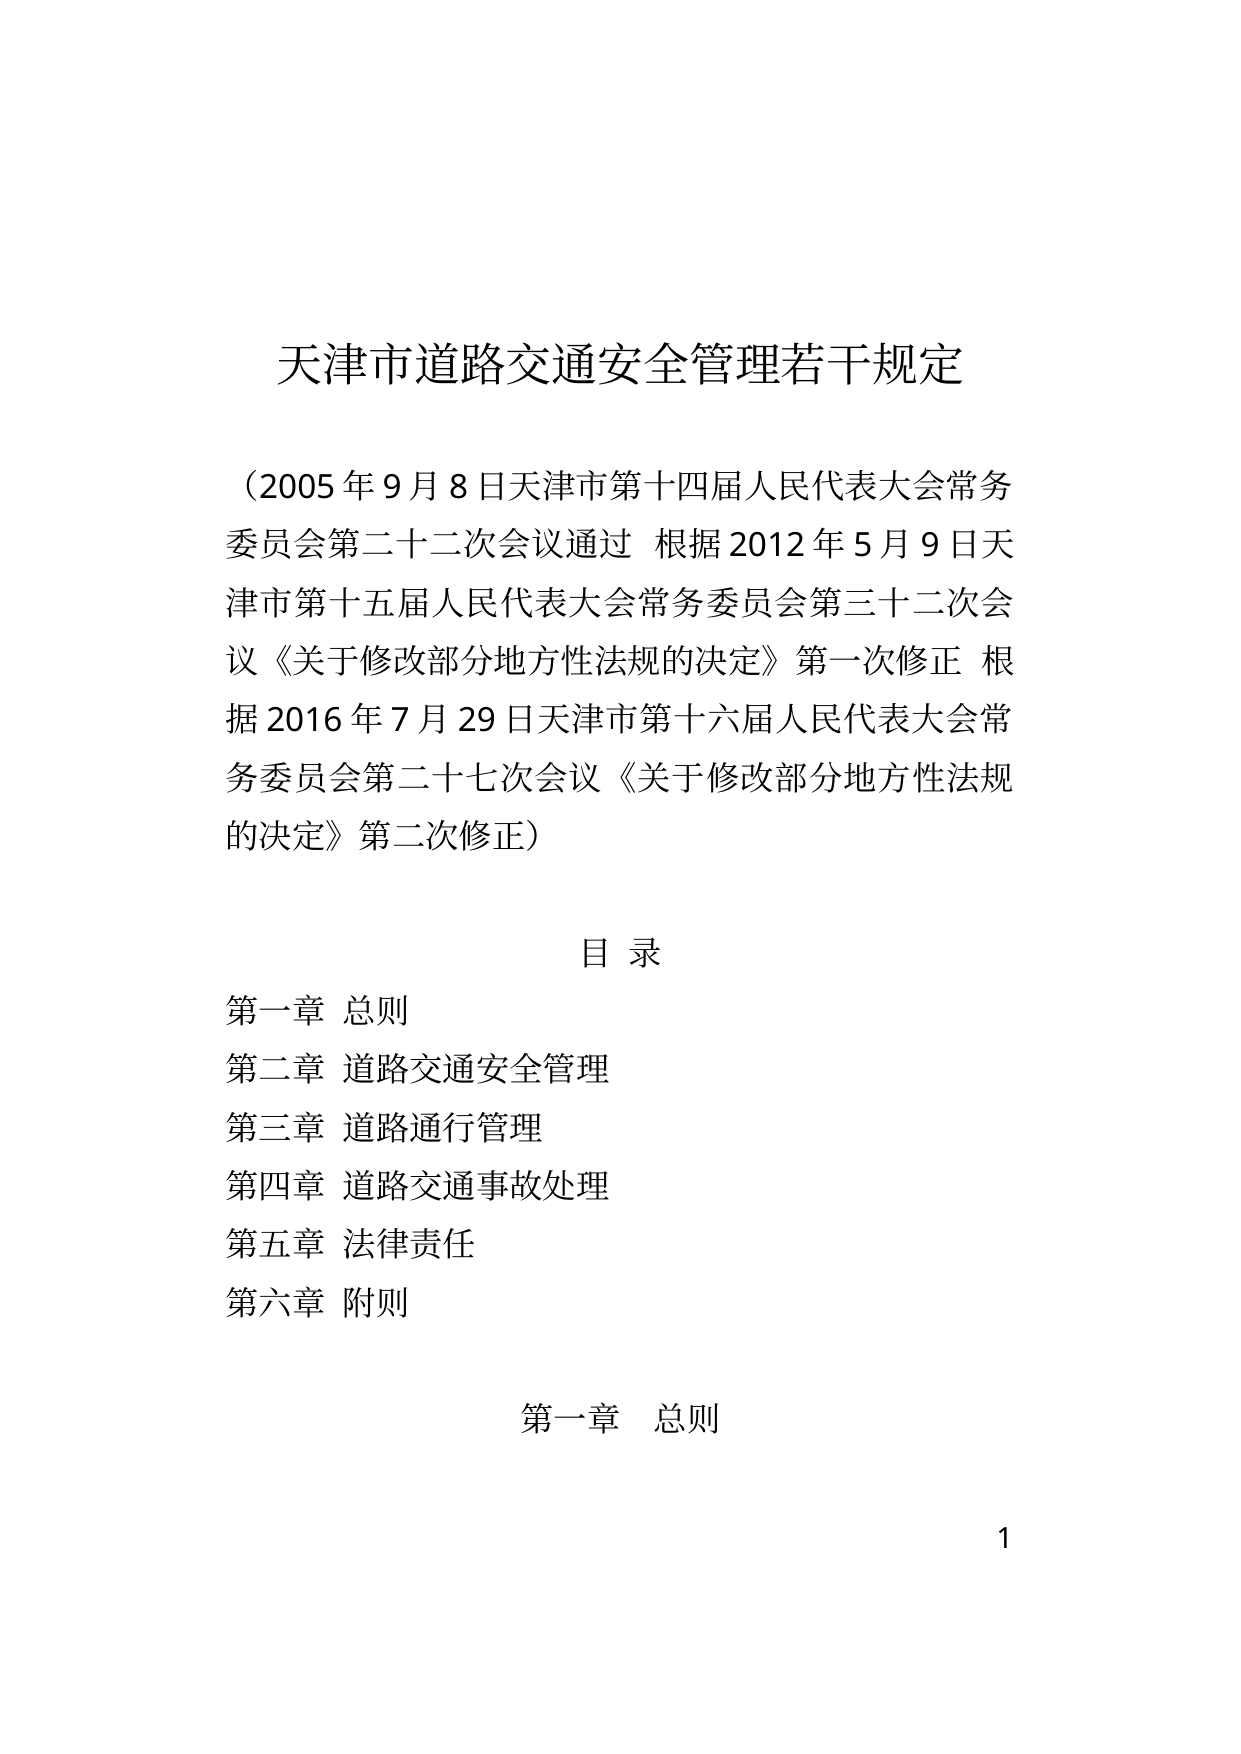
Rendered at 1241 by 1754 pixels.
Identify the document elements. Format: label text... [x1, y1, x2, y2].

text 第一章 总则 [225, 977, 1081, 1035]
text 第二章 道路交通安全管理 [159, 1035, 1081, 1093]
text 第三章 道路通行管理 [225, 1093, 1081, 1152]
text （2005年9月8日天津市第十四届人民代表大会常务委员会第二十二次会议通过 根据2012年5月9日天津市第十五届人民代表大会常务委员会第三十二次会议《关于修改部分地方性法规的决定》第一次修正 根据2016年7月29日天津市第十六届人民代表大会常务委员会第二十七次会议《关于修改部分地方性法规的决定》第二次修正） [225, 452, 1015, 860]
text 天津市道路交通安全管理若干规定 [159, 335, 1081, 393]
text 第四章 道路交通事故处理 [225, 1152, 1081, 1210]
text 目 录 [159, 918, 1081, 977]
text 第五章 法律责任 [225, 1210, 1081, 1268]
text 第六章 附则 [225, 1268, 1081, 1327]
text 第一章 总则 [159, 1385, 1081, 1443]
